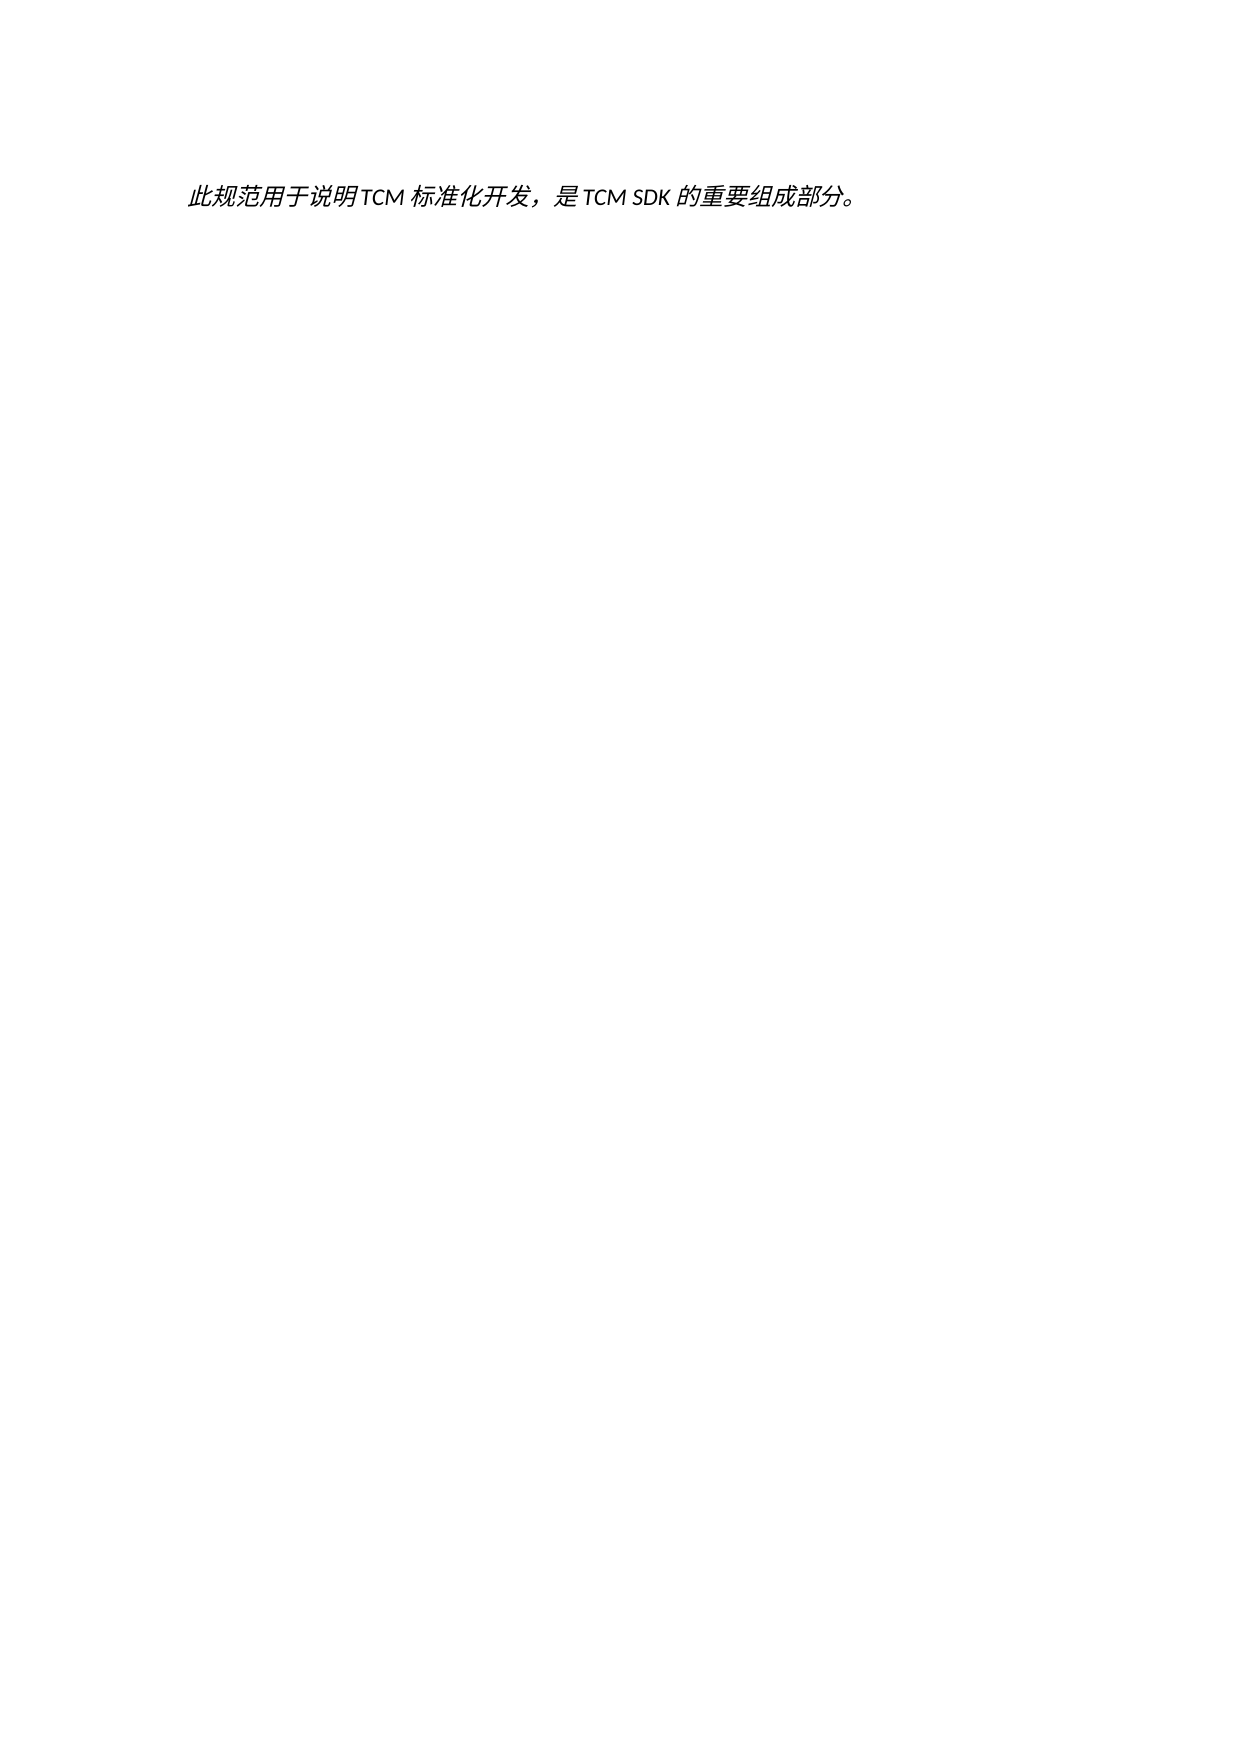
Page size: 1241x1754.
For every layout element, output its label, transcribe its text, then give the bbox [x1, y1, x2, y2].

text 此规范用于说明TCM标准化开发，是TCM SDK的重要组成部分。 [187, 162, 1053, 227]
